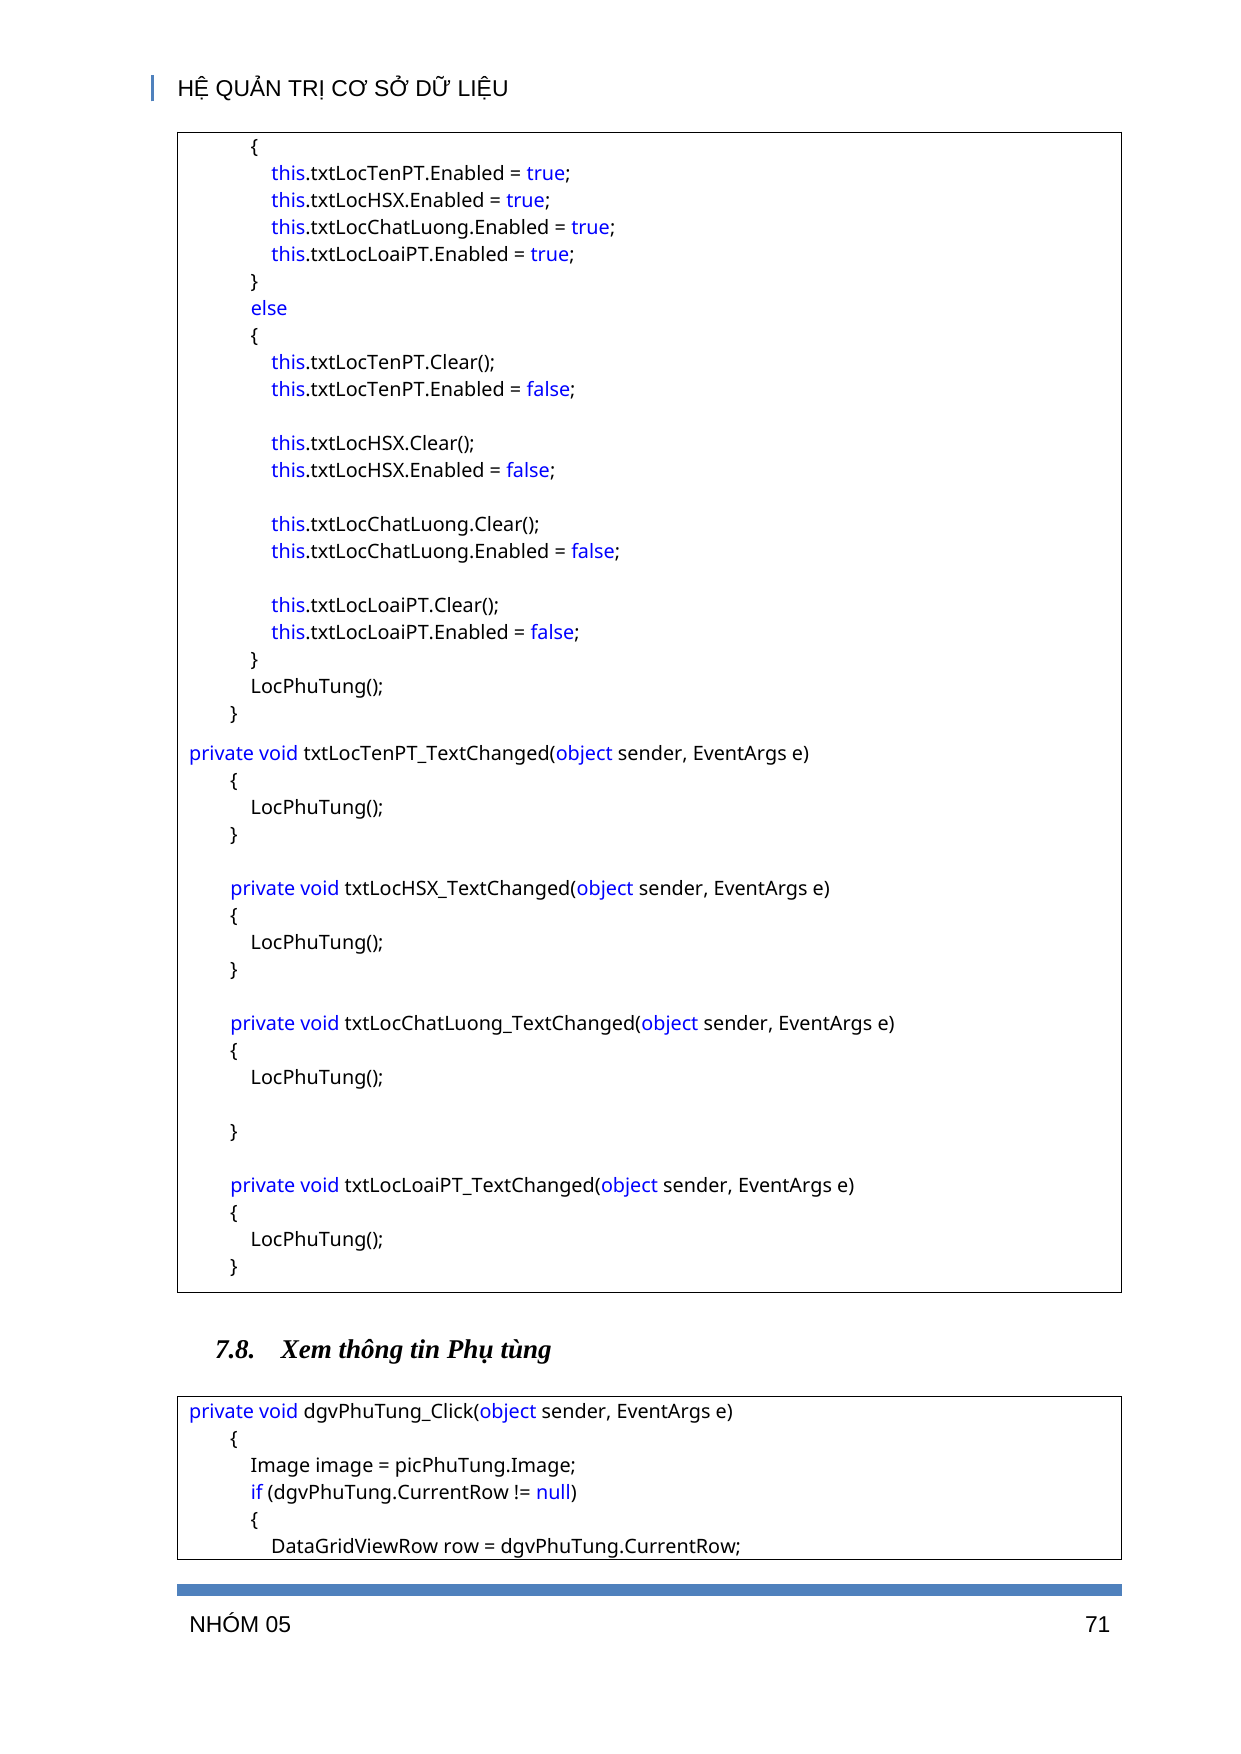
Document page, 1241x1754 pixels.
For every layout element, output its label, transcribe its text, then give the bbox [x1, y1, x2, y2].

list Xem thông tin Phụ tùng [215, 1333, 1122, 1364]
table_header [178, 133, 1121, 1292]
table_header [178, 1397, 1121, 1559]
